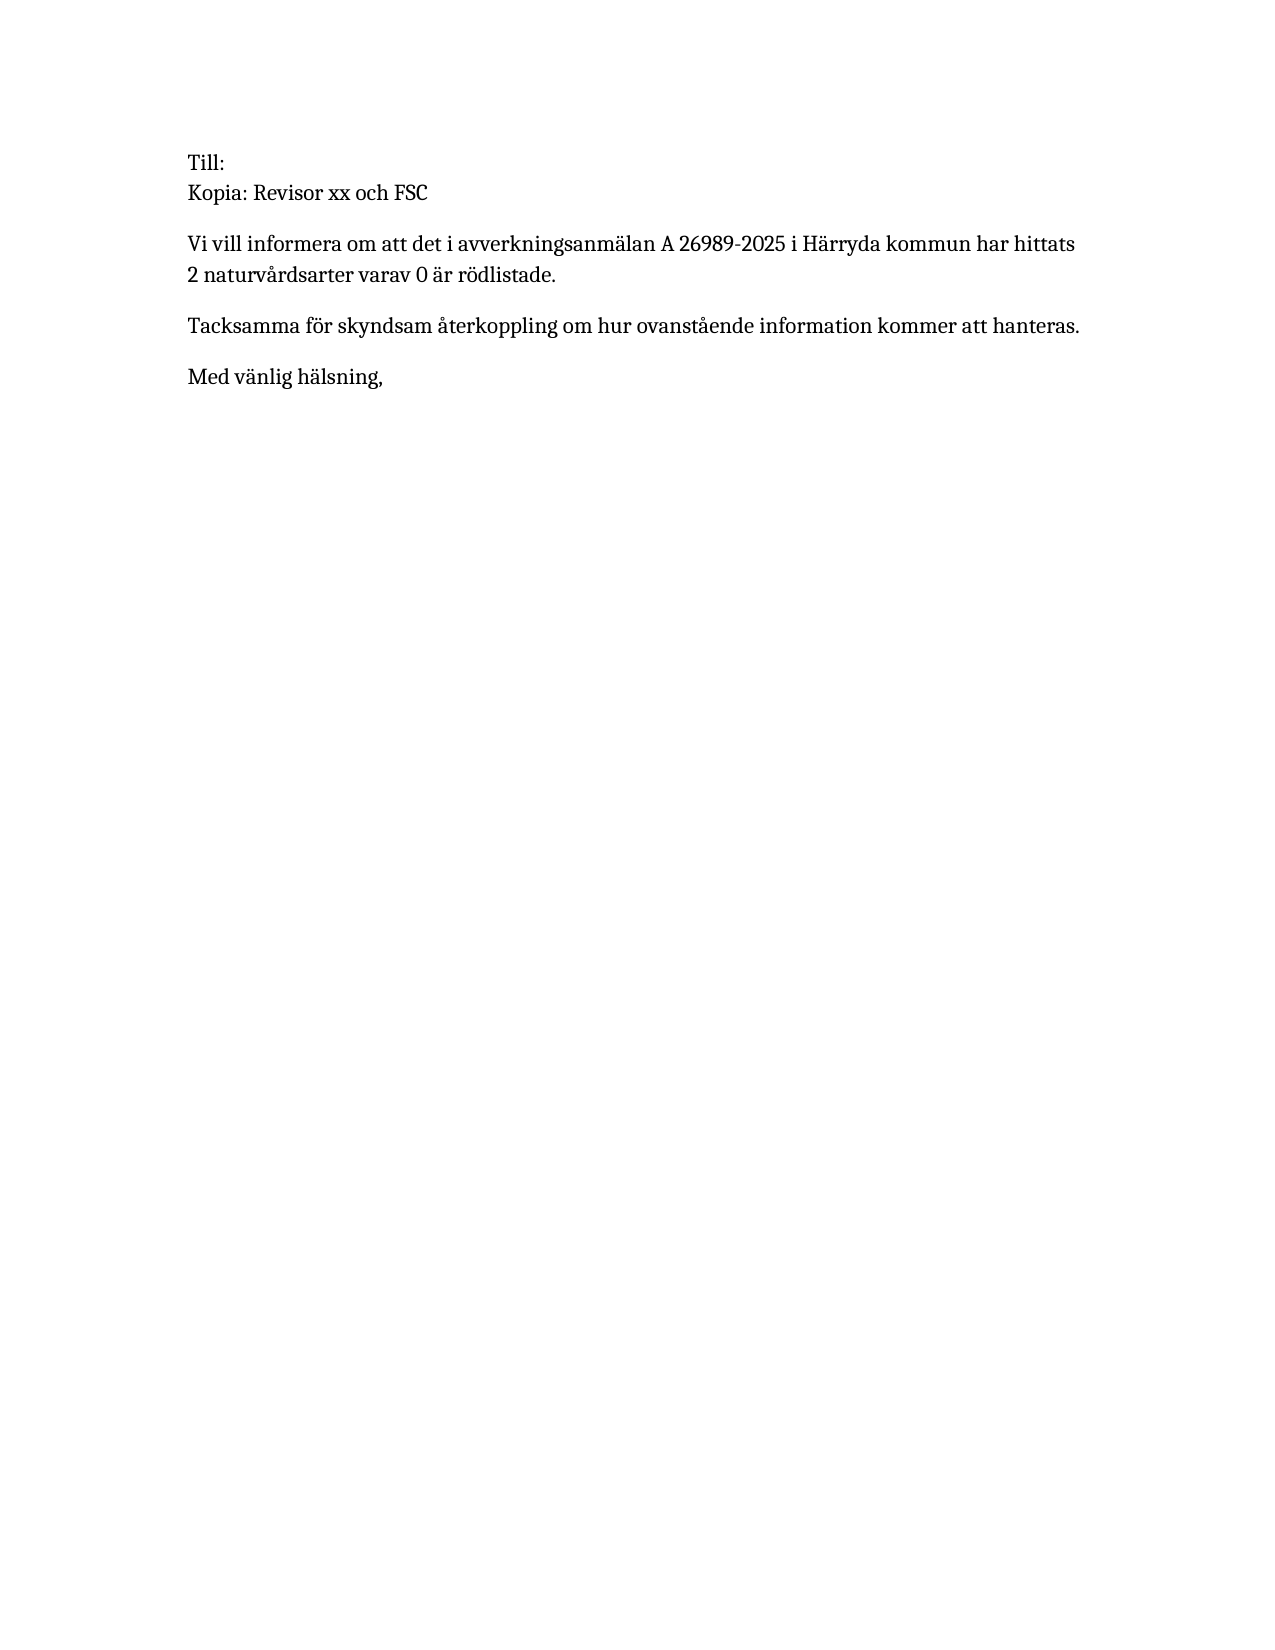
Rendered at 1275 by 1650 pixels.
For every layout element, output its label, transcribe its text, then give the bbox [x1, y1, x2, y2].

text Vi vill informera om att det i avverkningsanmälan A 26989-2025 i Härryda kommun har hittats 2 naturvårdsarter varav 0 är rödlistade. [187, 231, 1087, 288]
text Med vänlig hälsning, [187, 363, 1087, 420]
text Till: Kopia: Revisor xx och FSC [187, 150, 1087, 207]
text Tacksamma för skyndsam återkoppling om hur ovanstående information kommer att hanteras. [187, 312, 1087, 339]
